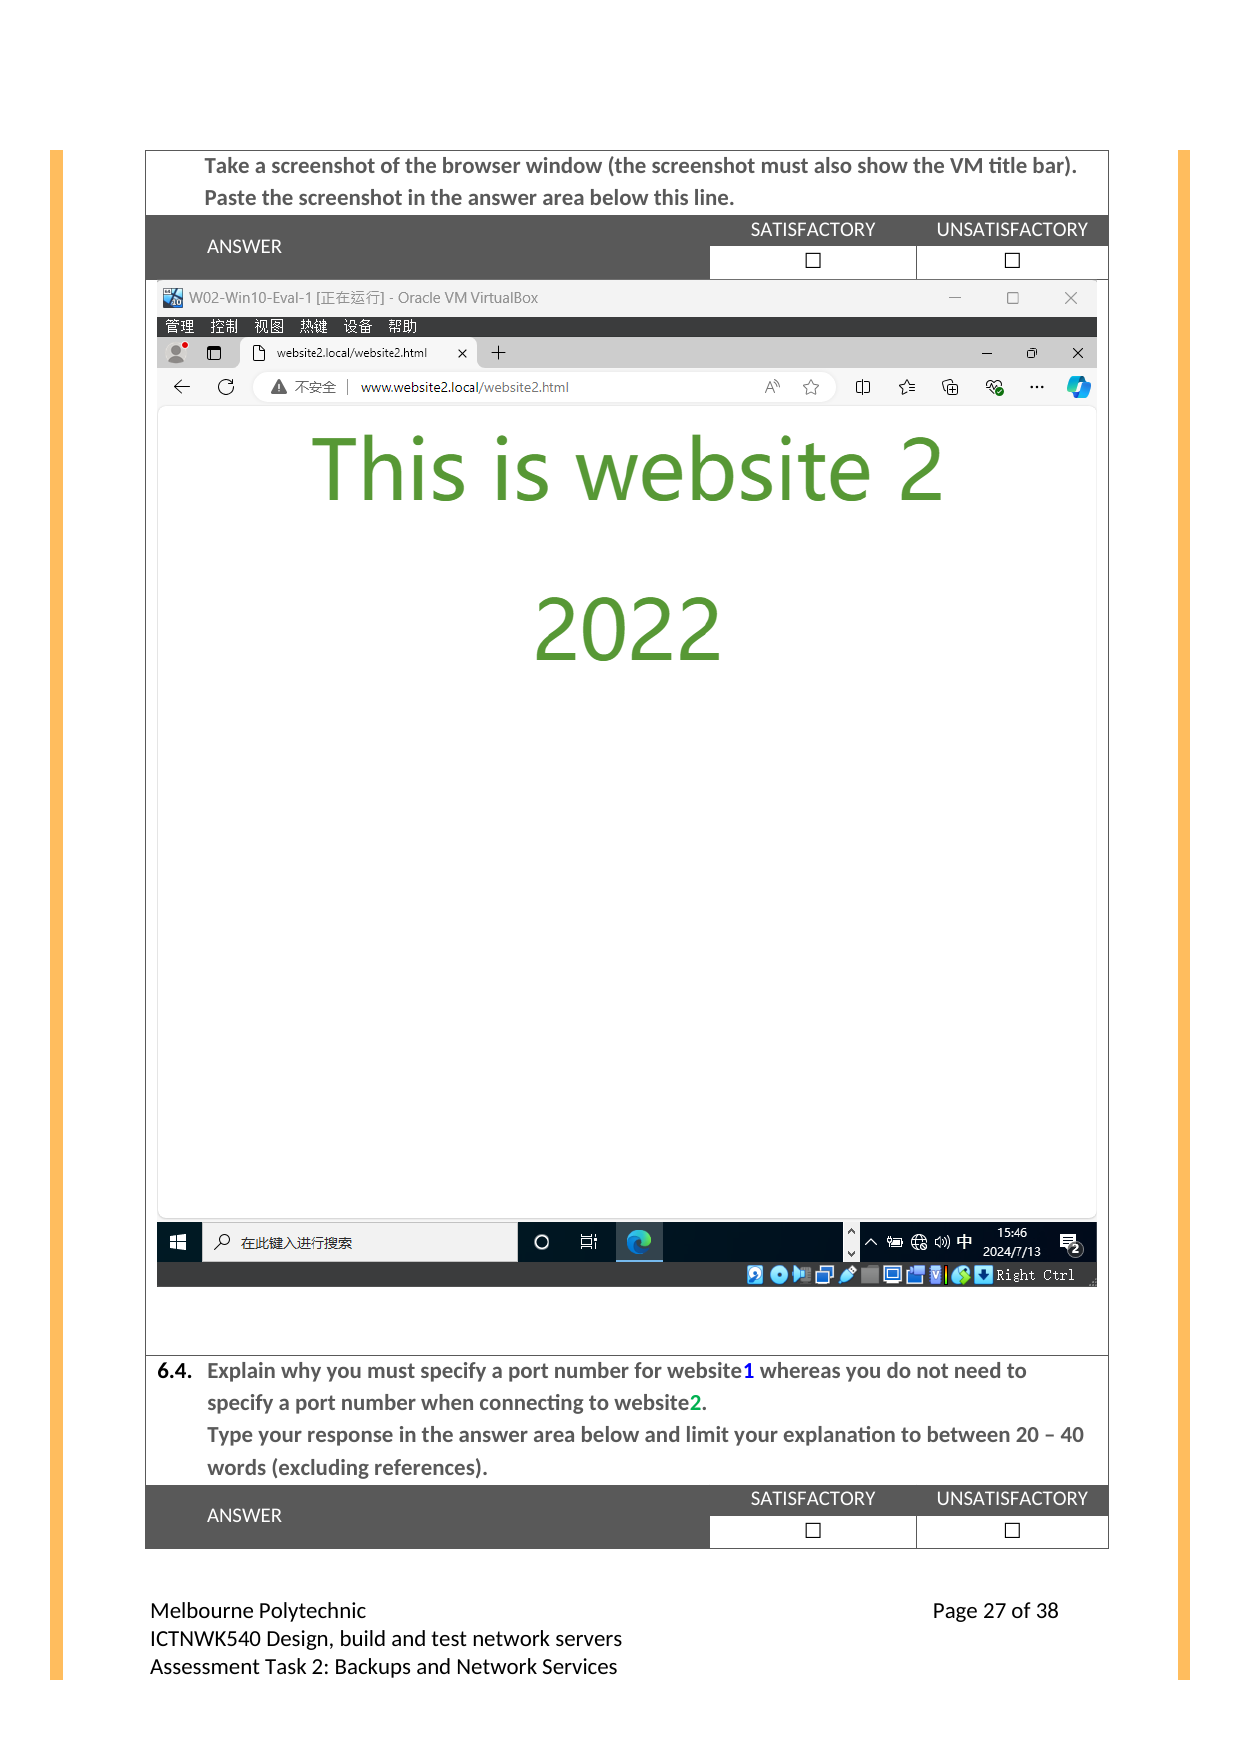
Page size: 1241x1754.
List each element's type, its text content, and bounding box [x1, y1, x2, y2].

picture [157, 279, 1097, 1287]
table_cell ANSWER [146, 1485, 709, 1548]
table_cell UNSATISFACTORY [917, 215, 1108, 245]
table_cell [146, 280, 1108, 1355]
table_cell SATISFACTORY [710, 1485, 916, 1515]
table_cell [146, 151, 1108, 215]
table_cell ANSWER [146, 215, 709, 279]
table_cell Explain why you must specify a port number for website1 whereas you do not need to specify a port number when connecting to website2. Type your response in the answer area below and limit your explanation to between 20 – 40 words (excluding references). [146, 1356, 1108, 1484]
table_cell SATISFACTORY [710, 215, 916, 245]
table_cell UNSATISFACTORY [917, 1485, 1108, 1515]
